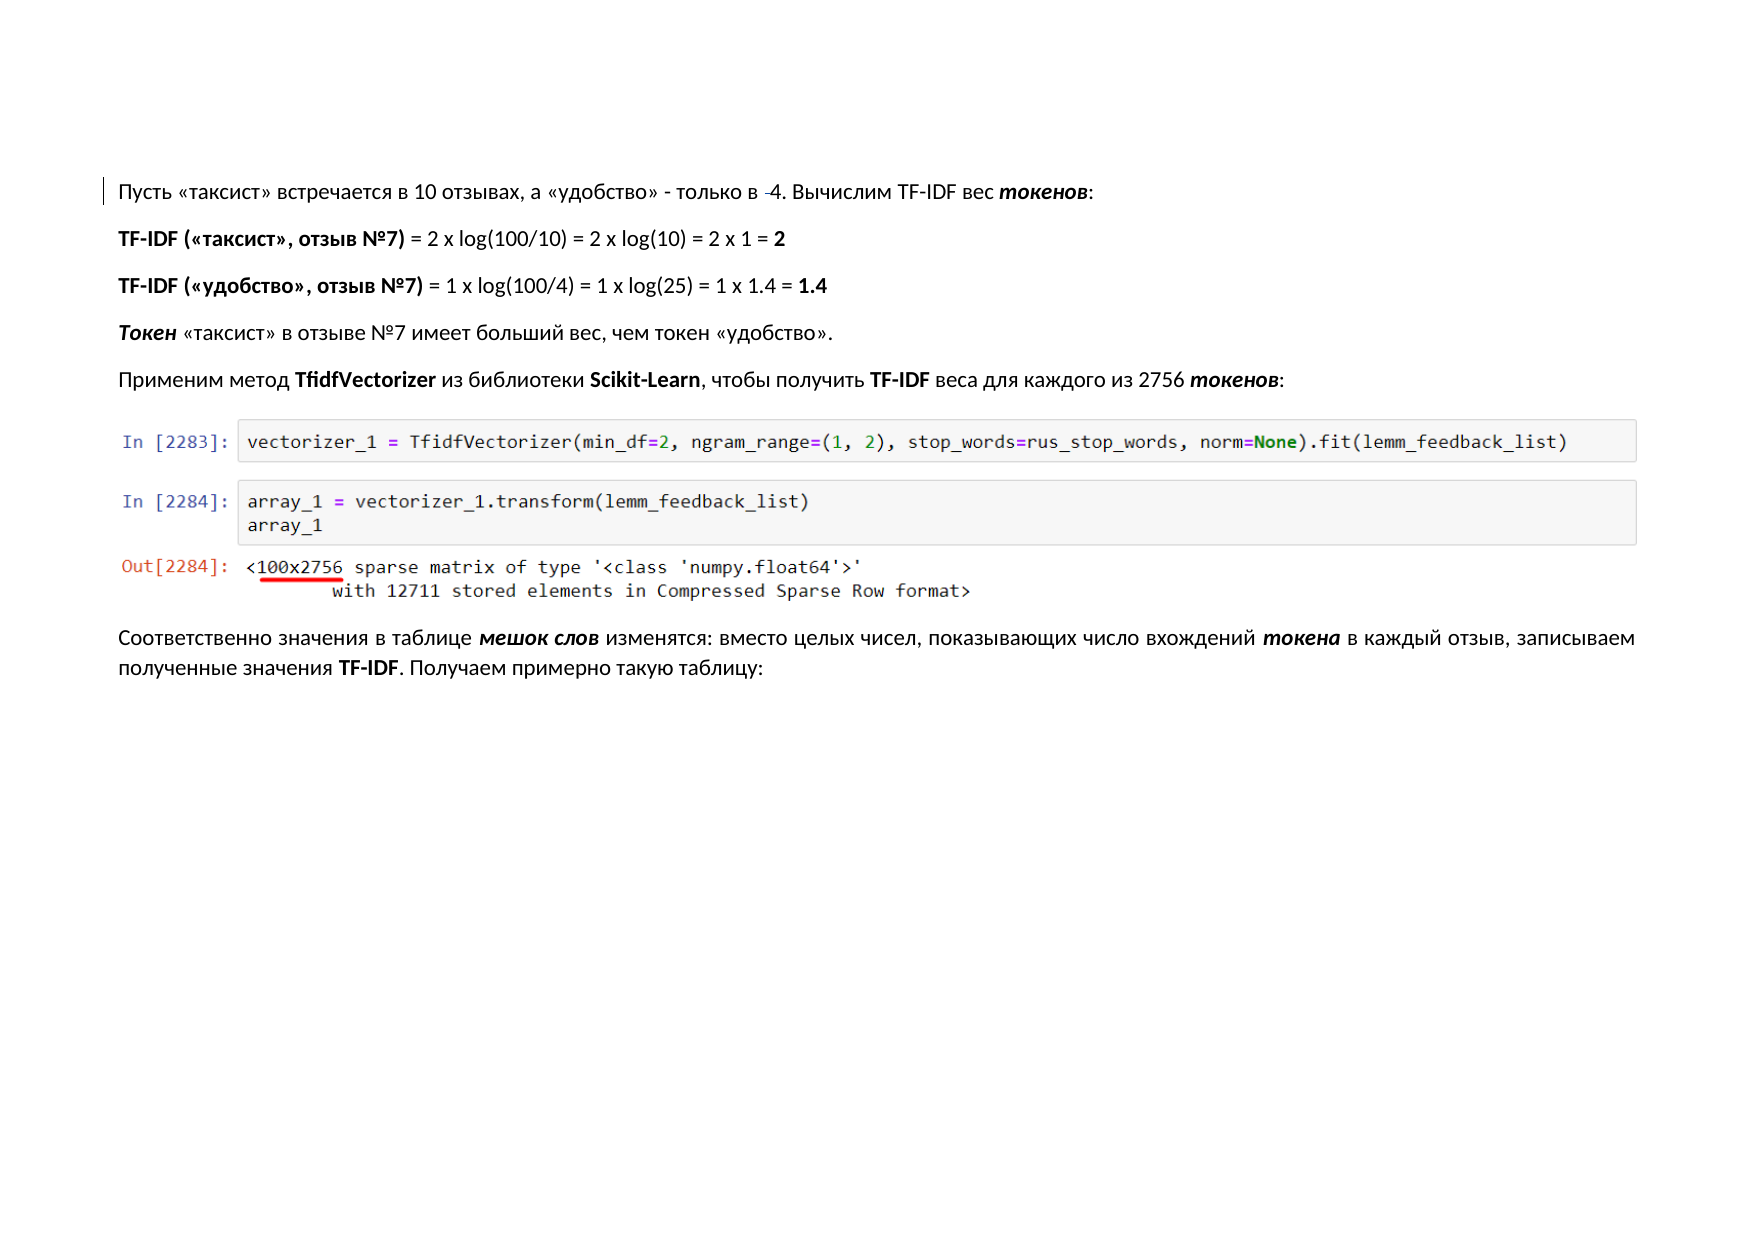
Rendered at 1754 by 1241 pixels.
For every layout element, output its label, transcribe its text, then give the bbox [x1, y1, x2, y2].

picture [118, 411, 1643, 604]
text Токен «таксист» в отзыве №7 имеет больший вес, чем токен «удобство». [118, 318, 1636, 346]
text TF-IDF («удобство», отзыв №7) = 1 x log(100/4) = 1 x log(25) = 1 x 1.4 = 1.4 [118, 271, 1636, 299]
text Применим метод TfidfVectorizer из библиотеки Scikit-Learn, чтобы получить TF-IDF веса для каждого из 2756 токенов: [118, 365, 1636, 393]
text TF-IDF («таксист», отзыв №7) = 2 x log(100/10) = 2 x log(10) = 2 x 1 = 2 [118, 224, 1636, 252]
text Соответственно значения в таблице мешок слов изменятся: вместо целых чисел, показывающих число вхождений токена в каждый отзыв, записываем полученные значения TF-IDF. Получаем примерно такую таблицу: [118, 623, 1636, 681]
text Пусть «таксист» встречается в 10 отзывах, а «удобство» - только в 4. Вычислим TF-IDF вес токенов: [118, 177, 1636, 205]
